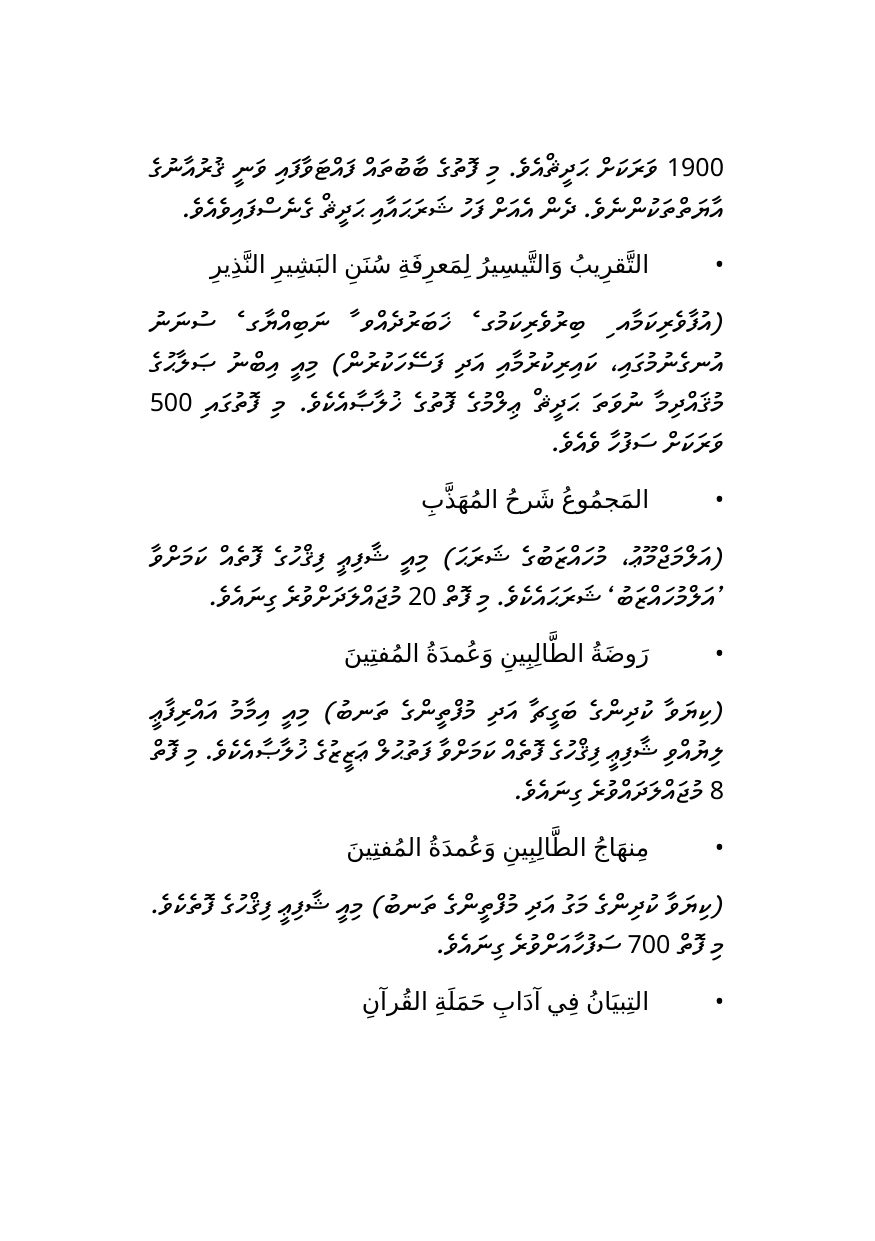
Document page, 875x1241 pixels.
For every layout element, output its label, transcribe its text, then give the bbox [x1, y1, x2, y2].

text • المَجمُوعُ شَرحُ المُهَذَّبِ [150, 481, 724, 519]
text (ކިޔަވާ ކުދިންގެ މަގު އަދި މުފްތީންގެ ތަނބު) މިއީ ޝާފިޢީ ފިޤްހުގެ ފޮތެކެވެ. މި ފޮތް 700 ސަފުހާއަށްވުރެ ގިނައެވެ. [150, 886, 724, 964]
text (އުފާވެރިކަމާއި ބިރުވެރިކަމުގެ ޚަބަރުދެއްވާ ނަބިއްޔާގެ ސުނަނު އުނގެނުމުގައި، ކައިރިކުރުމާއި އަދި ފަސޭހަކުރުން) މިއީ އިބްނު ޞަލާޙުގެ މުޤައްދިމާ ނުވަތަ ޙަދީޘް ޢިލްމުގެ ފޮތުގެ ޚުލާޞާއެކެވެ. މި ފޮތުގައި 500 ވަރަކަށް ސަފުހާ ވެއެވެ. [150, 304, 724, 462]
text (ކިޔަވާ ކުދިންގެ ބަގީޗާ އަދި މުފްތީންގެ ތަނބު) މިއީ އިމާމު އައްރިފާޢީ ލިޔުއްވި ޝާފިޢީ ފިޤްހުގެ ފޮތެއް ކަމަށްވާ ފަތުޙުލް ޢަޒީޒުގެ ޚުލާޞާއެކެވެ. މި ފޮތް 8 މުޖައްލަދައްވުރެ ގިނައެވެ. [150, 692, 724, 810]
text • التَّقرِيبُ وَالتَّيسِيرُ لِمَعرِفَةِ سُنَنِ البَشِيرِ النَّذِيرِ [150, 247, 724, 284]
text • التِبيَانُ فِي آدَابِ حَمَلَةِ القُرآنِ [150, 983, 724, 1021]
text (އަލްމަޖްމޫޢު، މުހައްޒަބުގެ ޝަރަޙަ) މިއީ ޝާފިޢީ ފިޤްހުގެ ފޮތެއް ކަމަށްވާ ’އަލްމުހައްޒަބު‘ ޝަރަޙައެކެވެ. މި ފޮތް 20 މުޖައްލަދަށްވުރެ ގިނައެވެ. [150, 538, 724, 616]
text • رَوضَةُ الطَّالِبِينِ وَعُمدَةُ المُفتِينَ [150, 635, 724, 673]
text • مِنهَاجُ الطَّالِبِينِ وَعُمدَةُ المُفتِينَ [150, 829, 724, 867]
